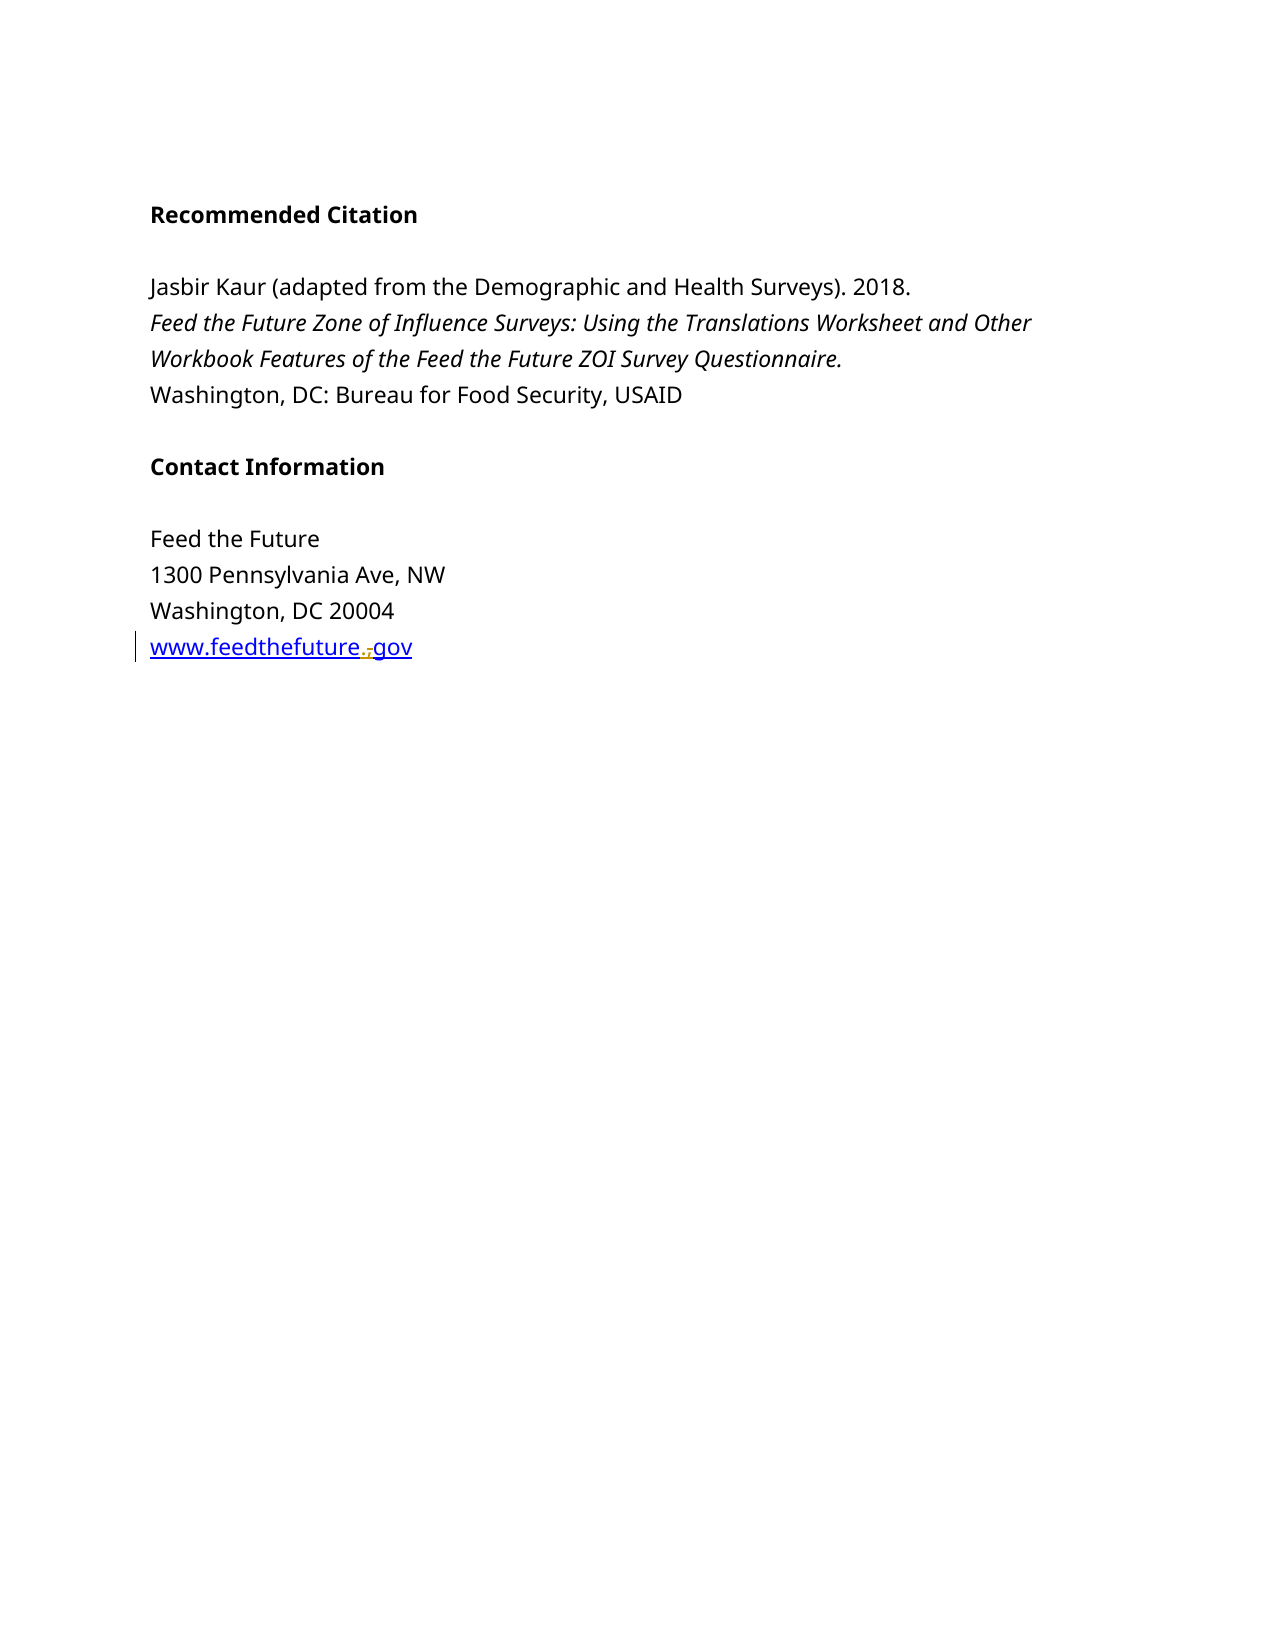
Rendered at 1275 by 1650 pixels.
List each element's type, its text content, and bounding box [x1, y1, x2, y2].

text Washington, DC 20004 [150, 594, 1125, 626]
text Jasbir Kaur (adapted from the Demographic and Health Surveys). 2018. [150, 271, 1125, 302]
text 1300 Pennsylvania Ave, NW [150, 559, 1125, 590]
text Feed the Future [150, 523, 1125, 554]
text Recommended Citation [150, 199, 1125, 231]
text www.feedthefuturegov [150, 631, 1125, 662]
text Contact Information [150, 451, 1125, 482]
text Washington, DC: Bureau for Food Security, USAID [150, 379, 1125, 410]
text Feed the Future Zone of Influence Surveys: Using the Translations Worksheet and Other Workbook Features of the Feed the Future ZOI Survey Questionnaire. [150, 307, 1125, 374]
